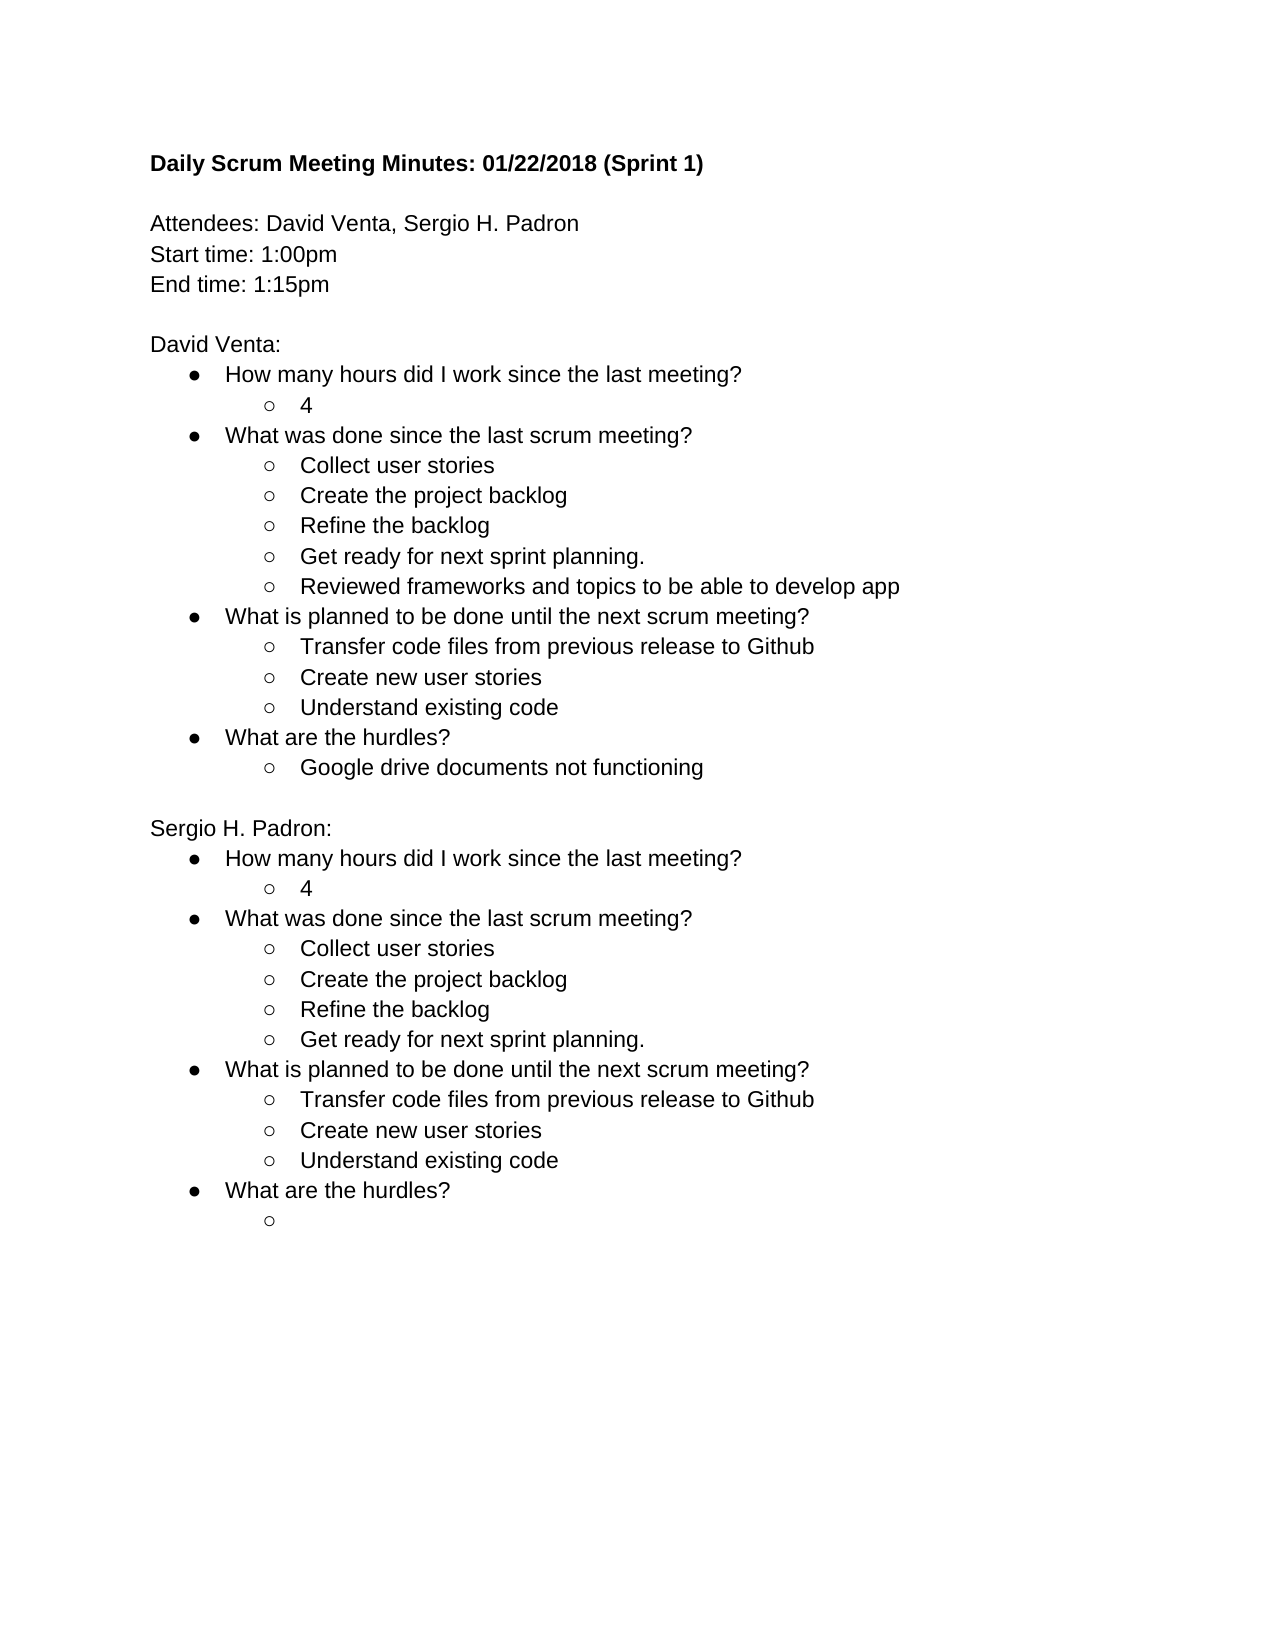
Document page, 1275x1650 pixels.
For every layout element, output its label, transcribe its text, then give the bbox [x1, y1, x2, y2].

list Get ready for next sprint planning. [262, 543, 1125, 569]
list Collect user stories [262, 935, 1125, 962]
list What was done since the last scrum meeting? [187, 905, 1125, 932]
list Transfer code files from previous release to Github [262, 1086, 1125, 1113]
text David Venta: [150, 331, 1125, 358]
text Start time: 1:00pm [150, 241, 1125, 267]
list Create the project backlog [262, 482, 1125, 509]
list How many hours did I work since the last meeting? [187, 845, 1125, 871]
text Sergio H. Padron: [150, 814, 1125, 841]
list What is planned to be done until the next scrum meeting? [187, 1056, 1125, 1083]
list Create the project backlog [262, 966, 1125, 992]
list Create new user stories [262, 1117, 1125, 1143]
list Collect user stories [262, 452, 1125, 478]
text End time: 1:15pm [150, 271, 1125, 297]
list Google drive documents not functioning [262, 754, 1125, 781]
list What are the hurdles? [187, 724, 1125, 750]
list Transfer code files from previous release to Github [262, 633, 1125, 660]
list What is planned to be done until the next scrum meeting? [187, 603, 1125, 629]
list Reviewed frameworks and topics to be able to develop app [262, 573, 1125, 599]
list 4 [262, 875, 1125, 901]
text Daily Scrum Meeting Minutes: 01/22/2018 (Sprint 1) [150, 150, 1125, 176]
list Understand existing code [262, 1147, 1125, 1173]
list 4 [262, 392, 1125, 418]
list Create new user stories [262, 663, 1125, 690]
list Understand existing code [262, 694, 1125, 720]
list What are the hurdles? [187, 1177, 1125, 1203]
list What was done since the last scrum meeting? [187, 422, 1125, 448]
list Refine the backlog [262, 996, 1125, 1022]
text Attendees: David Venta, Sergio H. Padron [150, 210, 1125, 237]
list Get ready for next sprint planning. [262, 1026, 1125, 1052]
list How many hours did I work since the last meeting? [187, 361, 1125, 388]
list Refine the backlog [262, 512, 1125, 539]
